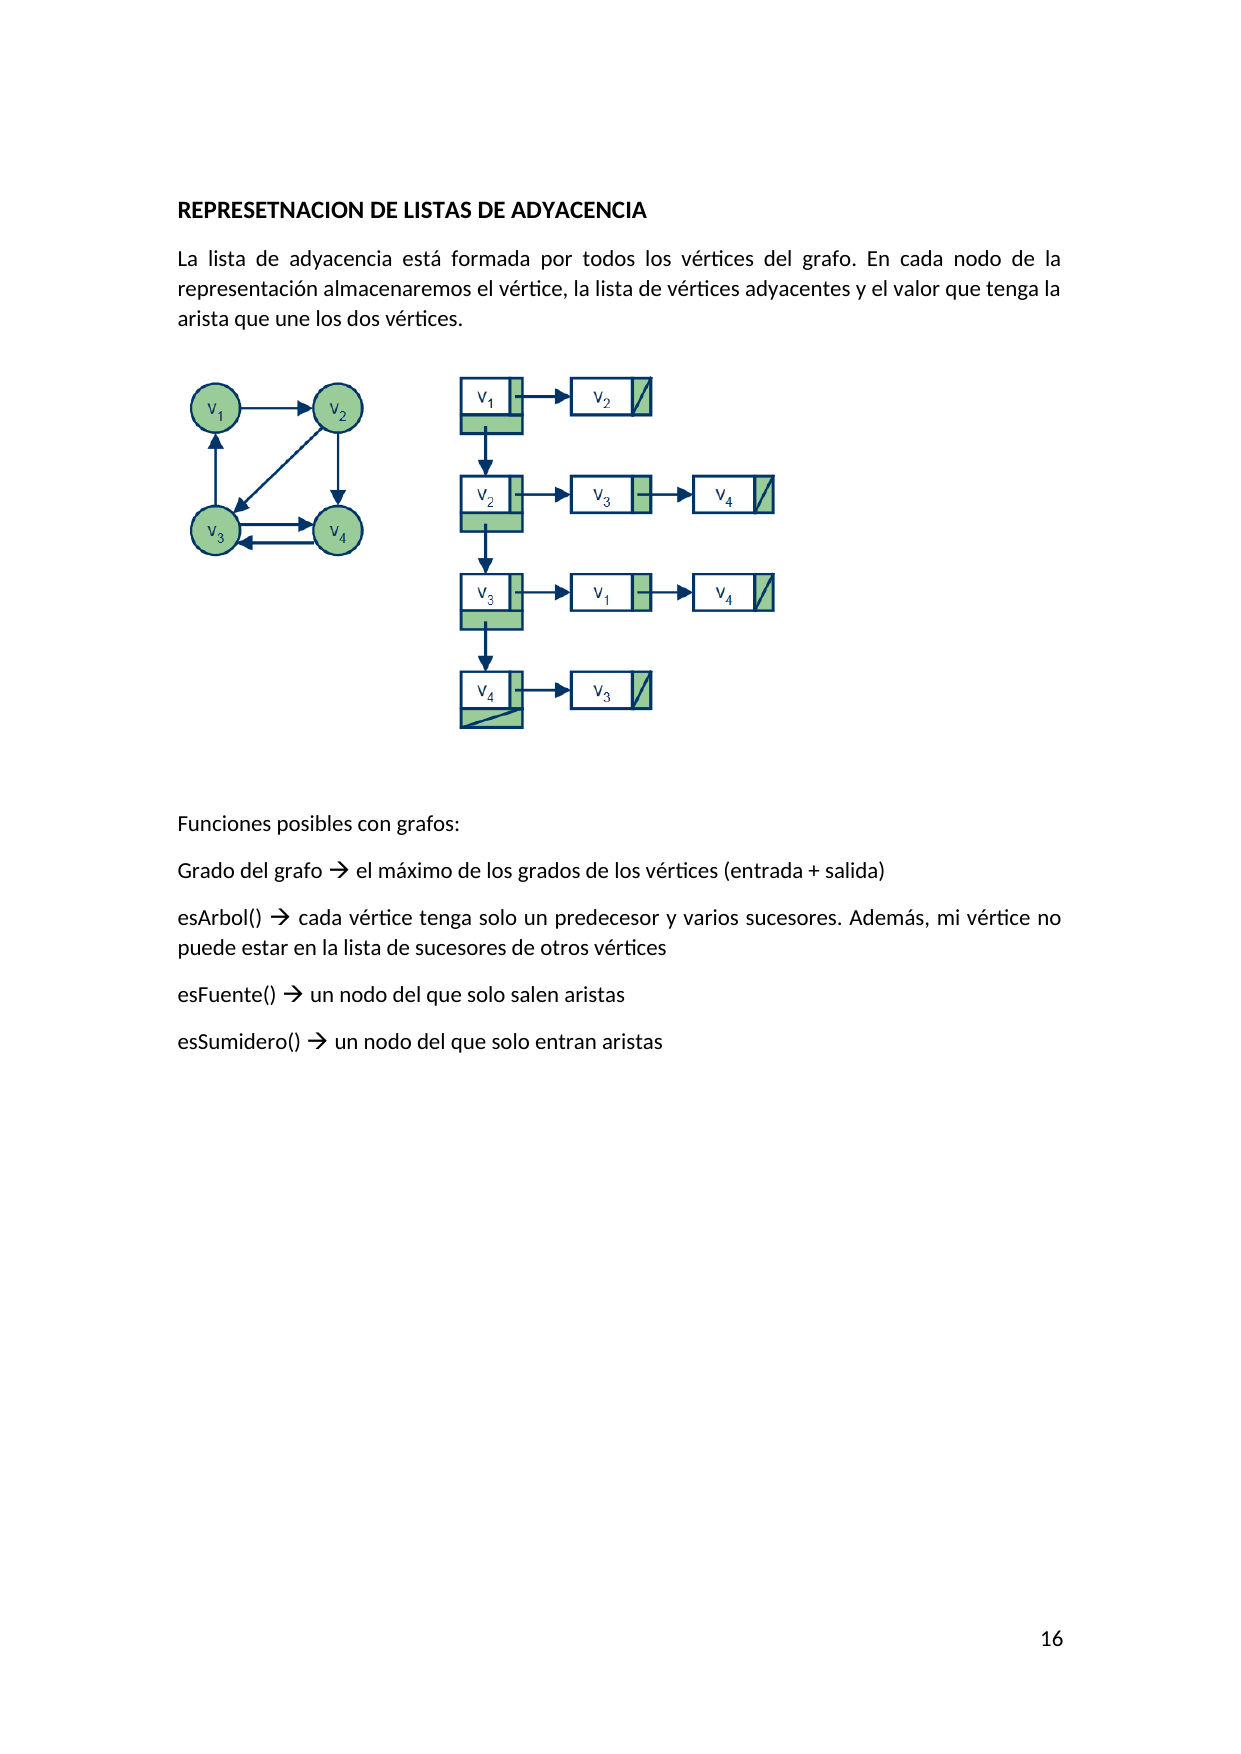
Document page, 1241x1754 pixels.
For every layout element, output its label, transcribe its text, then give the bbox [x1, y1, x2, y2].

text Funciones posibles con grafos: [177, 809, 1063, 837]
text Grado del grafo el máximo de los grados de los vértices (entrada + salida) [177, 856, 1063, 884]
text esArbol() cada vértice tenga solo un predecesor y varios sucesores. Además, mi vértice no puede estar en la lista de sucesores de otros vértices [177, 903, 1063, 961]
text REPRESETNACION DE LISTAS DE ADYACENCIA [177, 194, 1063, 225]
text esFuente() un nodo del que solo salen aristas [177, 980, 1063, 1008]
text esSumidero() un nodo del que solo entran aristas [177, 1027, 1063, 1055]
picture [177, 351, 809, 744]
text La lista de adyacencia está formada por todos los vértices del grafo. En cada nodo de la representación almacenaremos el vértice, la lista de vértices adyacentes y el valor que tenga la arista que une los dos vértices. [177, 244, 1063, 332]
